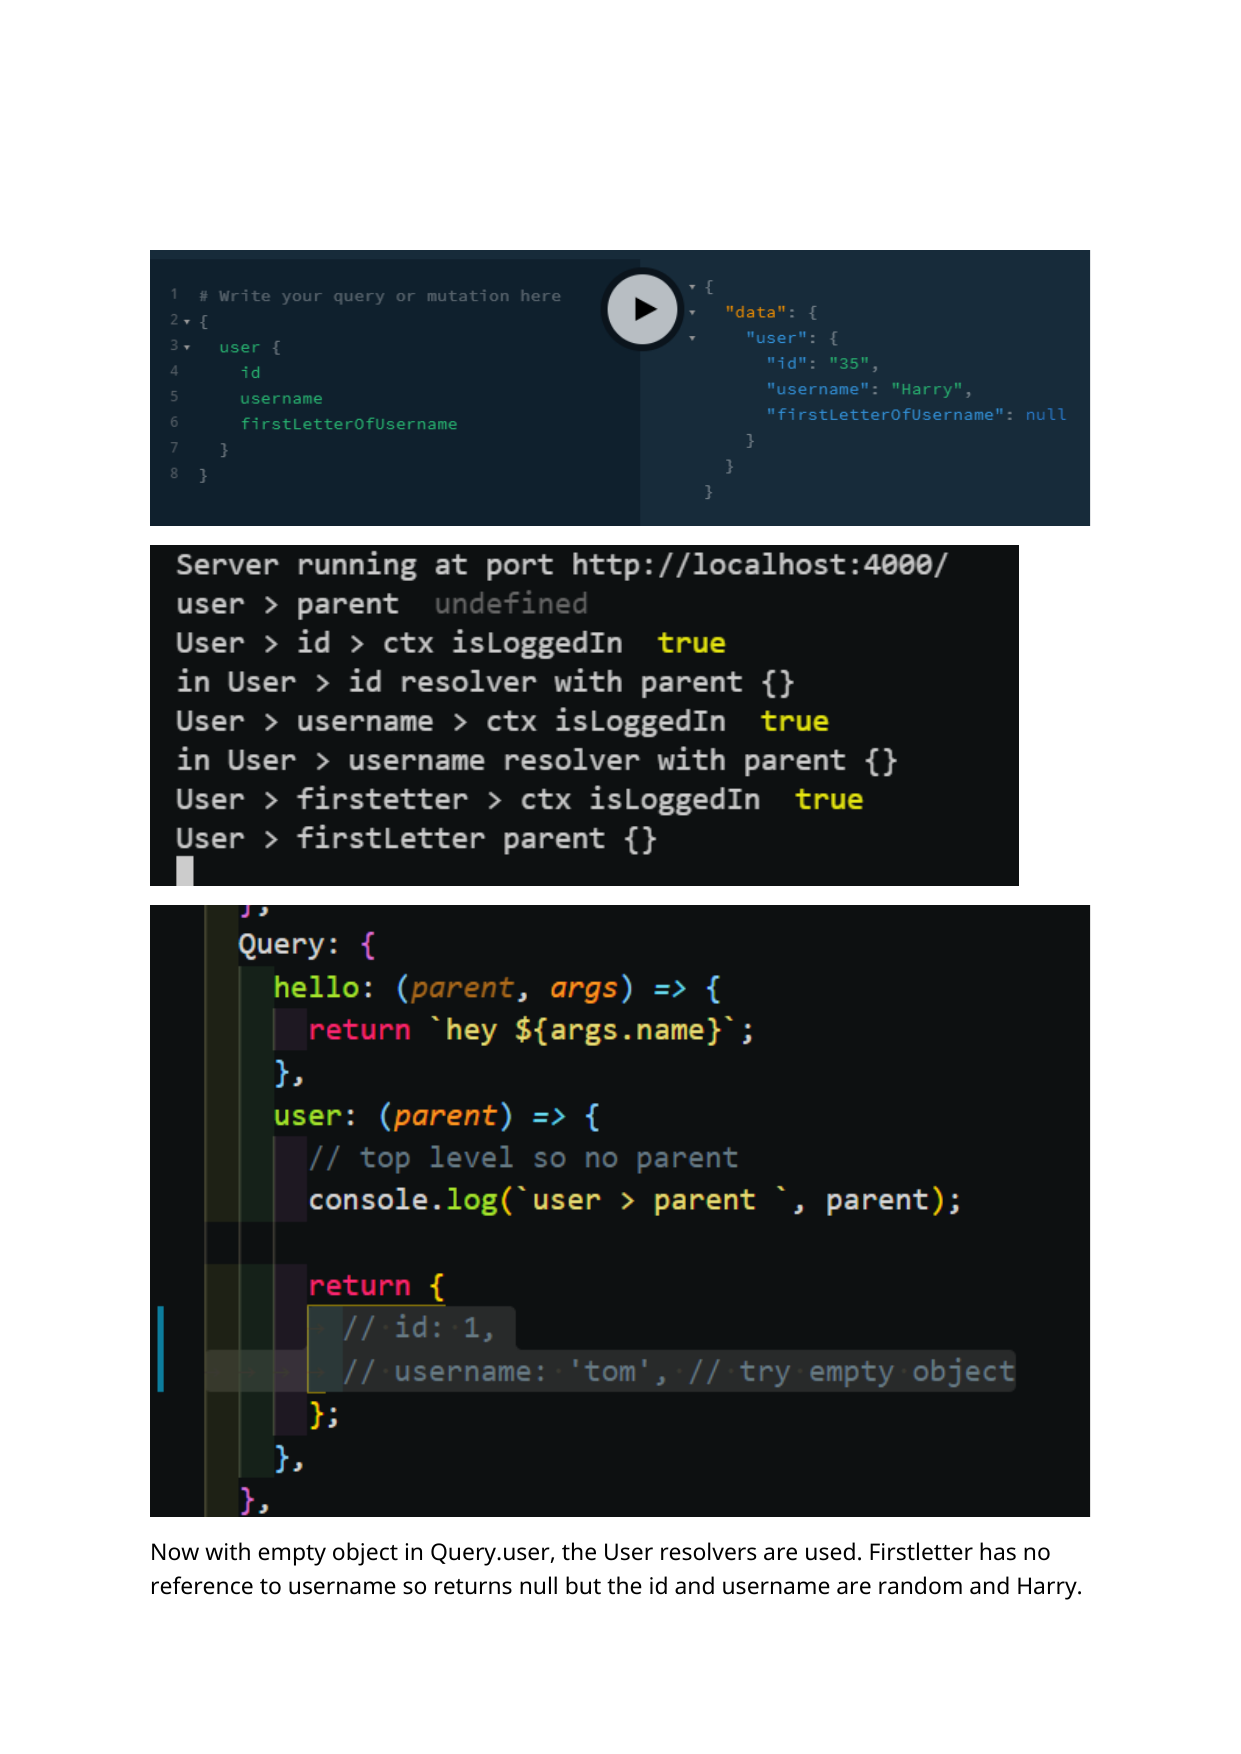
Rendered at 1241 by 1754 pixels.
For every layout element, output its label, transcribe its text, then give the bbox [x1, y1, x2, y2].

picture [150, 250, 1091, 526]
text Now with empty object in Query.user, the User resolvers are used. Firstletter has no reference to username so returns null but the id and username are random and Harry. [150, 1536, 1090, 1601]
picture [150, 905, 1091, 1517]
picture [150, 545, 1019, 886]
